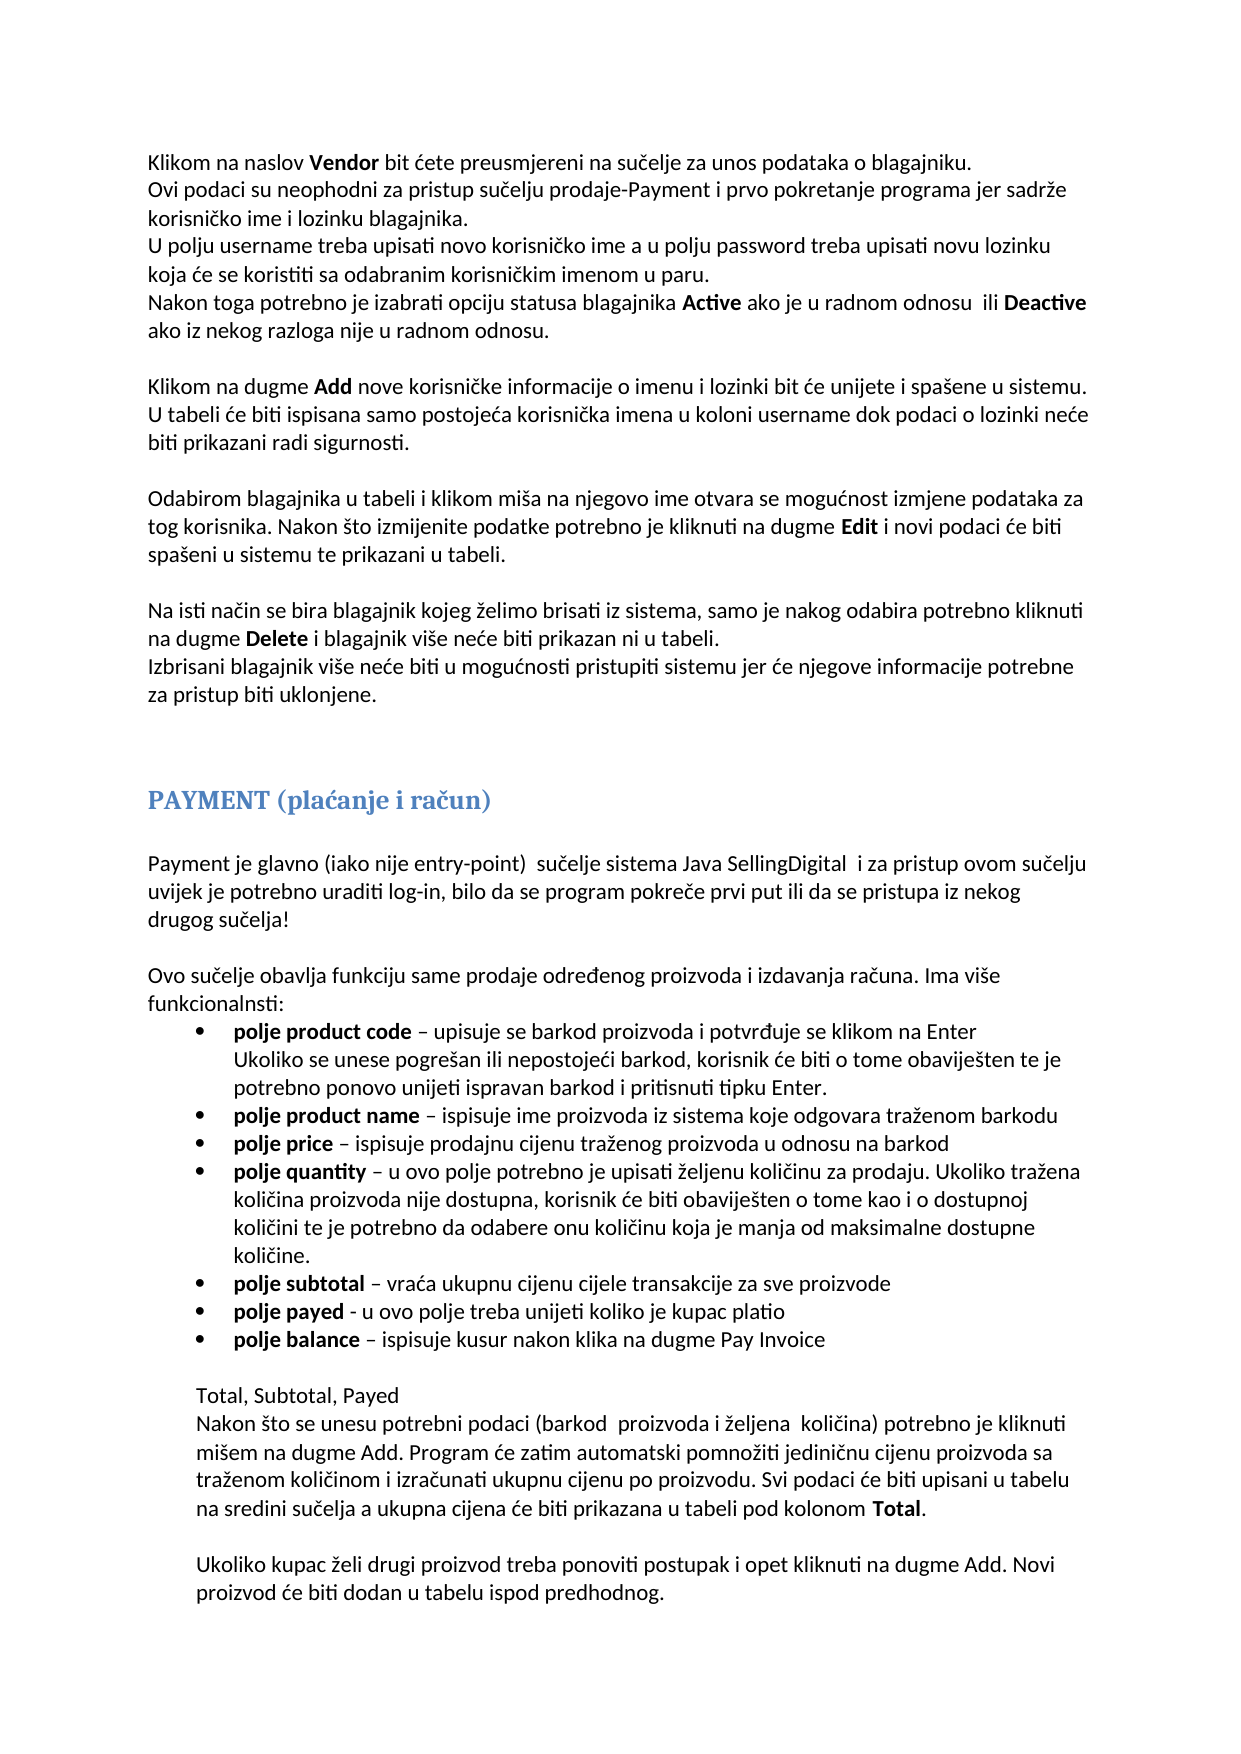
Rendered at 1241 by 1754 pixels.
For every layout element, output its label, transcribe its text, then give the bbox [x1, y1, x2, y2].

text U polju username treba upisati novo korisničko ime a u polju password treba upisati novu lozinku koja će se koristiti sa odabranim korisničkim imenom u paru. [148, 232, 1093, 288]
list polje balance – ispisuje kusur nakon klika na dugme Pay Invoice [196, 1326, 1093, 1353]
text Nakon toga potrebno je izabrati opciju statusa blagajnika Active ako je u radnom odnosu ili Deactive ako iz nekog razloga nije u radnom odnosu. [148, 288, 1093, 344]
text Ukoliko se unese pogrešan ili nepostojeći barkod, korisnik će biti o tome obaviješten te je potrebno ponovo unijeti ispravan barkod i pritisnuti tipku Enter. [233, 1045, 1093, 1101]
text Payment je glavno (iako nije entry-point) sučelje sistema Java SellingDigital i za pristup ovom sučelju uvijek je potrebno uraditi log-in, bilo da se program pokreče prvi put ili da se pristupa iz nekog drugog sučelja! [148, 849, 1093, 933]
text Nakon što se unesu potrebni podaci (barkod proizvoda i željena količina) potrebno je kliknuti mišem na dugme Add. Program će zatim automatski pomnožiti jediničnu cijenu proizvoda sa traženom količinom i izračunati ukupnu cijenu po proizvodu. Svi podaci će biti upisani u tabelu na sredini sučelja a ukupna cijena će biti prikazana u tabeli pod kolonom Total. [196, 1409, 1093, 1522]
list polje quantity – u ovo polje potrebno je upisati željenu količinu za prodaju. Ukoliko tražena količina proizvoda nije dostupna, korisnik će biti obaviješten o tome kao i o dostupnoj količini te je potrebno da odabere onu količinu koja je manja od maksimalne dostupne količine. [196, 1157, 1093, 1269]
list polje payed - u ovo polje treba unijeti koliko je kupac platio [196, 1297, 1093, 1326]
text Ukoliko kupac želi drugi proizvod treba ponoviti postupak i opet kliknuti na dugme Add. Novi proizvod će biti dodan u tabelu ispod predhodnog. [196, 1550, 1093, 1606]
text Ovi podaci su neophodni za pristup sučelju prodaje-Payment i prvo pokretanje programa jer sadrže korisničko ime i lozinku blagajnika. [148, 176, 1093, 232]
text Klikom na dugme Add nove korisničke informacije o imenu i lozinki bit će unijete i spašene u sistemu. U tabeli će biti ispisana samo postojeća korisnička imena u koloni username dok podaci o lozinki neće biti prikazani radi sigurnosti. [148, 372, 1093, 456]
text Na isti način se bira blagajnik kojeg želimo brisati iz sistema, samo je nakog odabira potrebno kliknuti na dugme Delete i blagajnik više neće biti prikazan ni u tabeli. [148, 596, 1093, 652]
list polje product code – upisuje se barkod proizvoda i potvrđuje se klikom na Enter [196, 1017, 1093, 1045]
list polje price – ispisuje prodajnu cijenu traženog proizvoda u odnosu na barkod [196, 1129, 1093, 1157]
text Izbrisani blagajnik više neće biti u mogućnosti pristupiti sistemu jer će njegove informacije potrebne za pristup biti uklonjene. [148, 652, 1093, 708]
subtitle PAYMENT (plaćanje i račun) [148, 785, 1093, 817]
text Odabirom blagajnika u tabeli i klikom miša na njegovo ime otvara se mogućnost izmjene podataka za tog korisnika. Nakon što izmijenite podatke potrebno je kliknuti na dugme Edit i novi podaci će biti spašeni u sistemu te prikazani u tabeli. [148, 484, 1093, 568]
text Klikom na naslov Vendor bit ćete preusmjereni na sučelje za unos podataka o blagajniku. [148, 148, 1093, 176]
list polje subtotal – vraća ukupnu cijenu cijele transakcije za sve proizvode [196, 1269, 1093, 1297]
list polje product name – ispisuje ime proizvoda iz sistema koje odgovara traženom barkodu [196, 1101, 1093, 1129]
text Total, Subtotal, Payed [196, 1382, 1093, 1409]
text Ovo sučelje obavlja funkciju same prodaje određenog proizvoda i izdavanja računa. Ima više funkcionalnsti: [148, 961, 1093, 1017]
